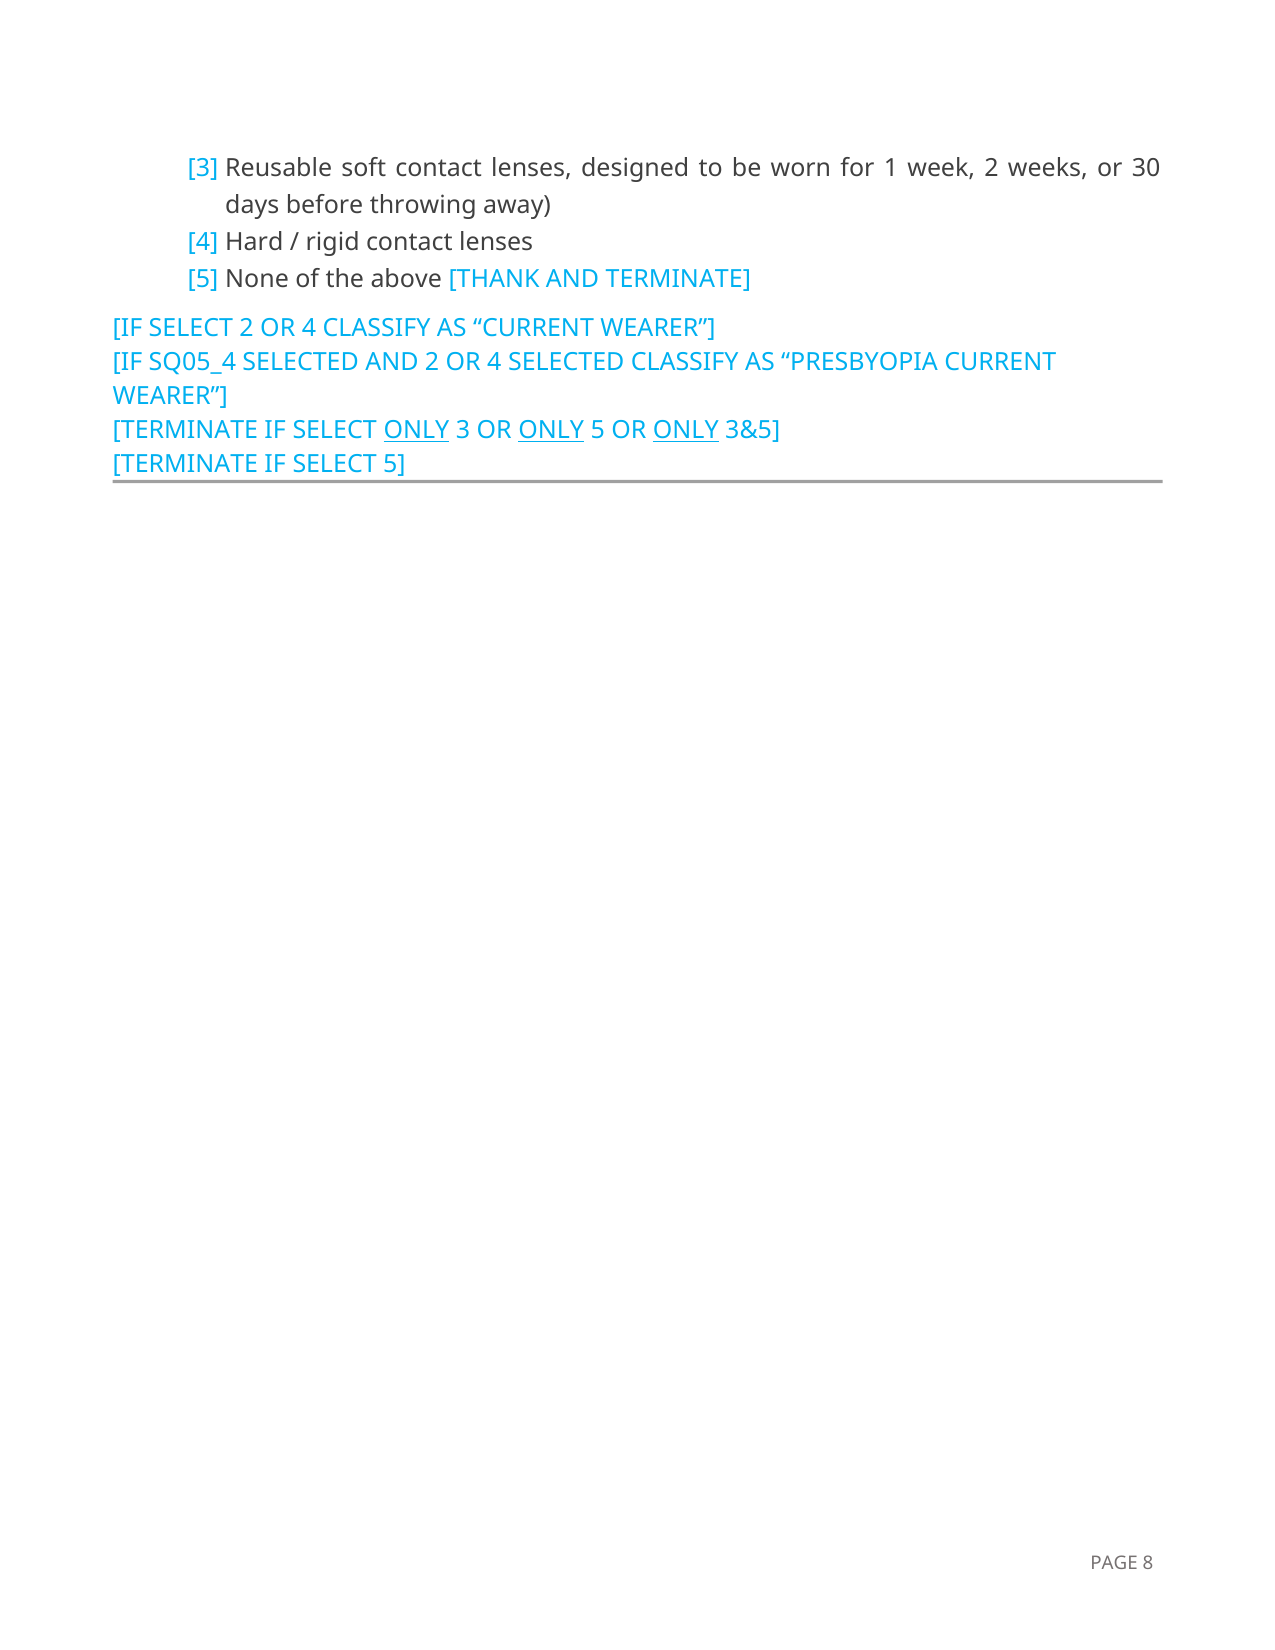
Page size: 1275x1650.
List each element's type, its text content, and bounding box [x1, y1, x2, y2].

text [TERMINATE IF SELECT 5] [112, 446, 1162, 479]
text [TERMINATE IF SELECT ONLY 3 OR ONLY 5 OR ONLY 3&5] [112, 412, 1162, 446]
list None of the above [THANK AND TERMINATE] [187, 260, 1162, 294]
text [IF SQ05_4 SELECTED AND 2 OR 4 SELECTED CLASSIFY AS “PRESBYOPIA CURRENT WEARER”] [112, 344, 1162, 412]
text [IF SELECT 2 OR 4 CLASSIFY AS “CURRENT WEARER”] [112, 309, 1162, 344]
list Hard / rigid contact lenses [187, 223, 1162, 258]
list Reusable soft contact lenses, designed to be worn for 1 week, 2 weeks, or 30 days before throwing away) [187, 150, 1162, 221]
